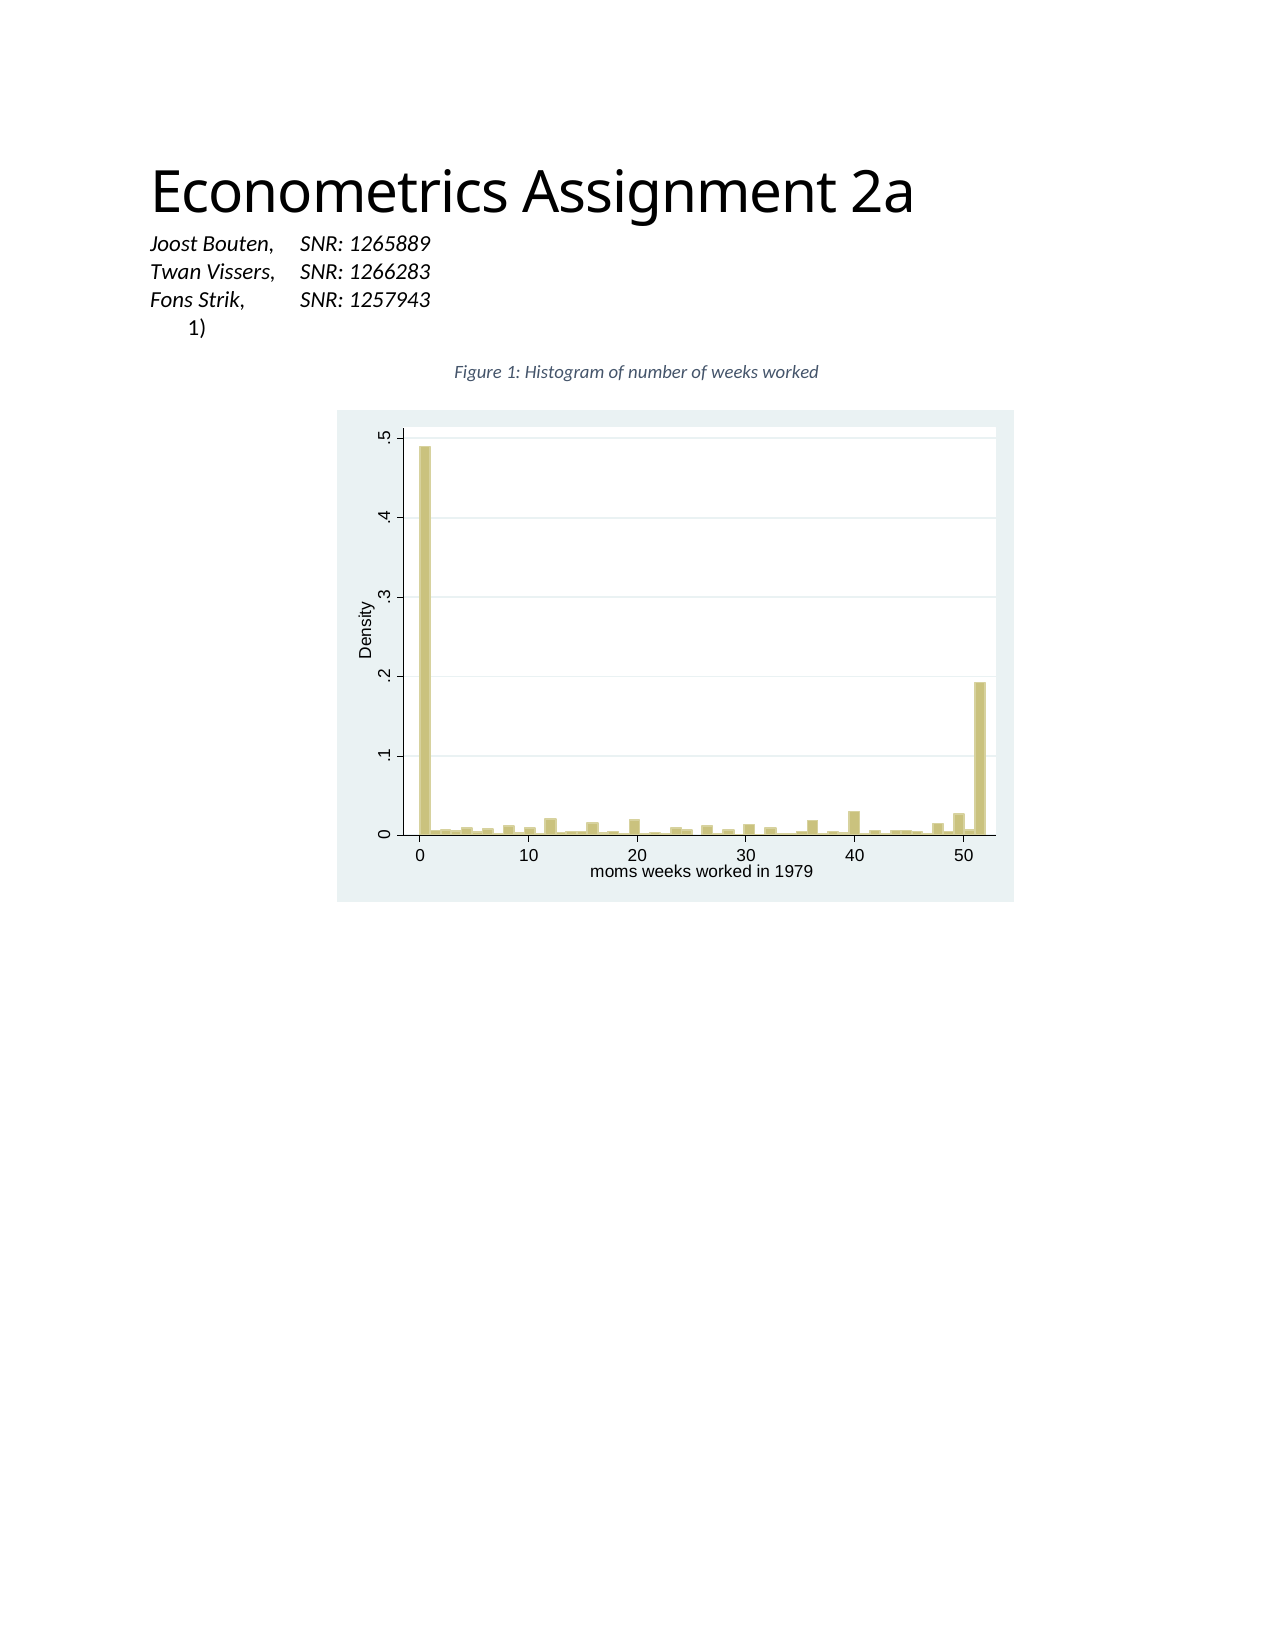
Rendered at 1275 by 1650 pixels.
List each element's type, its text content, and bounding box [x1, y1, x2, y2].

text Fons Strik, SNR: 1257943 [150, 286, 1125, 313]
text Twan Vissers, SNR: 1266283 [150, 257, 1125, 286]
title Econometrics Assignment 2a [150, 150, 1125, 229]
text Joost Bouten, SNR: 1265889 [150, 229, 1125, 257]
